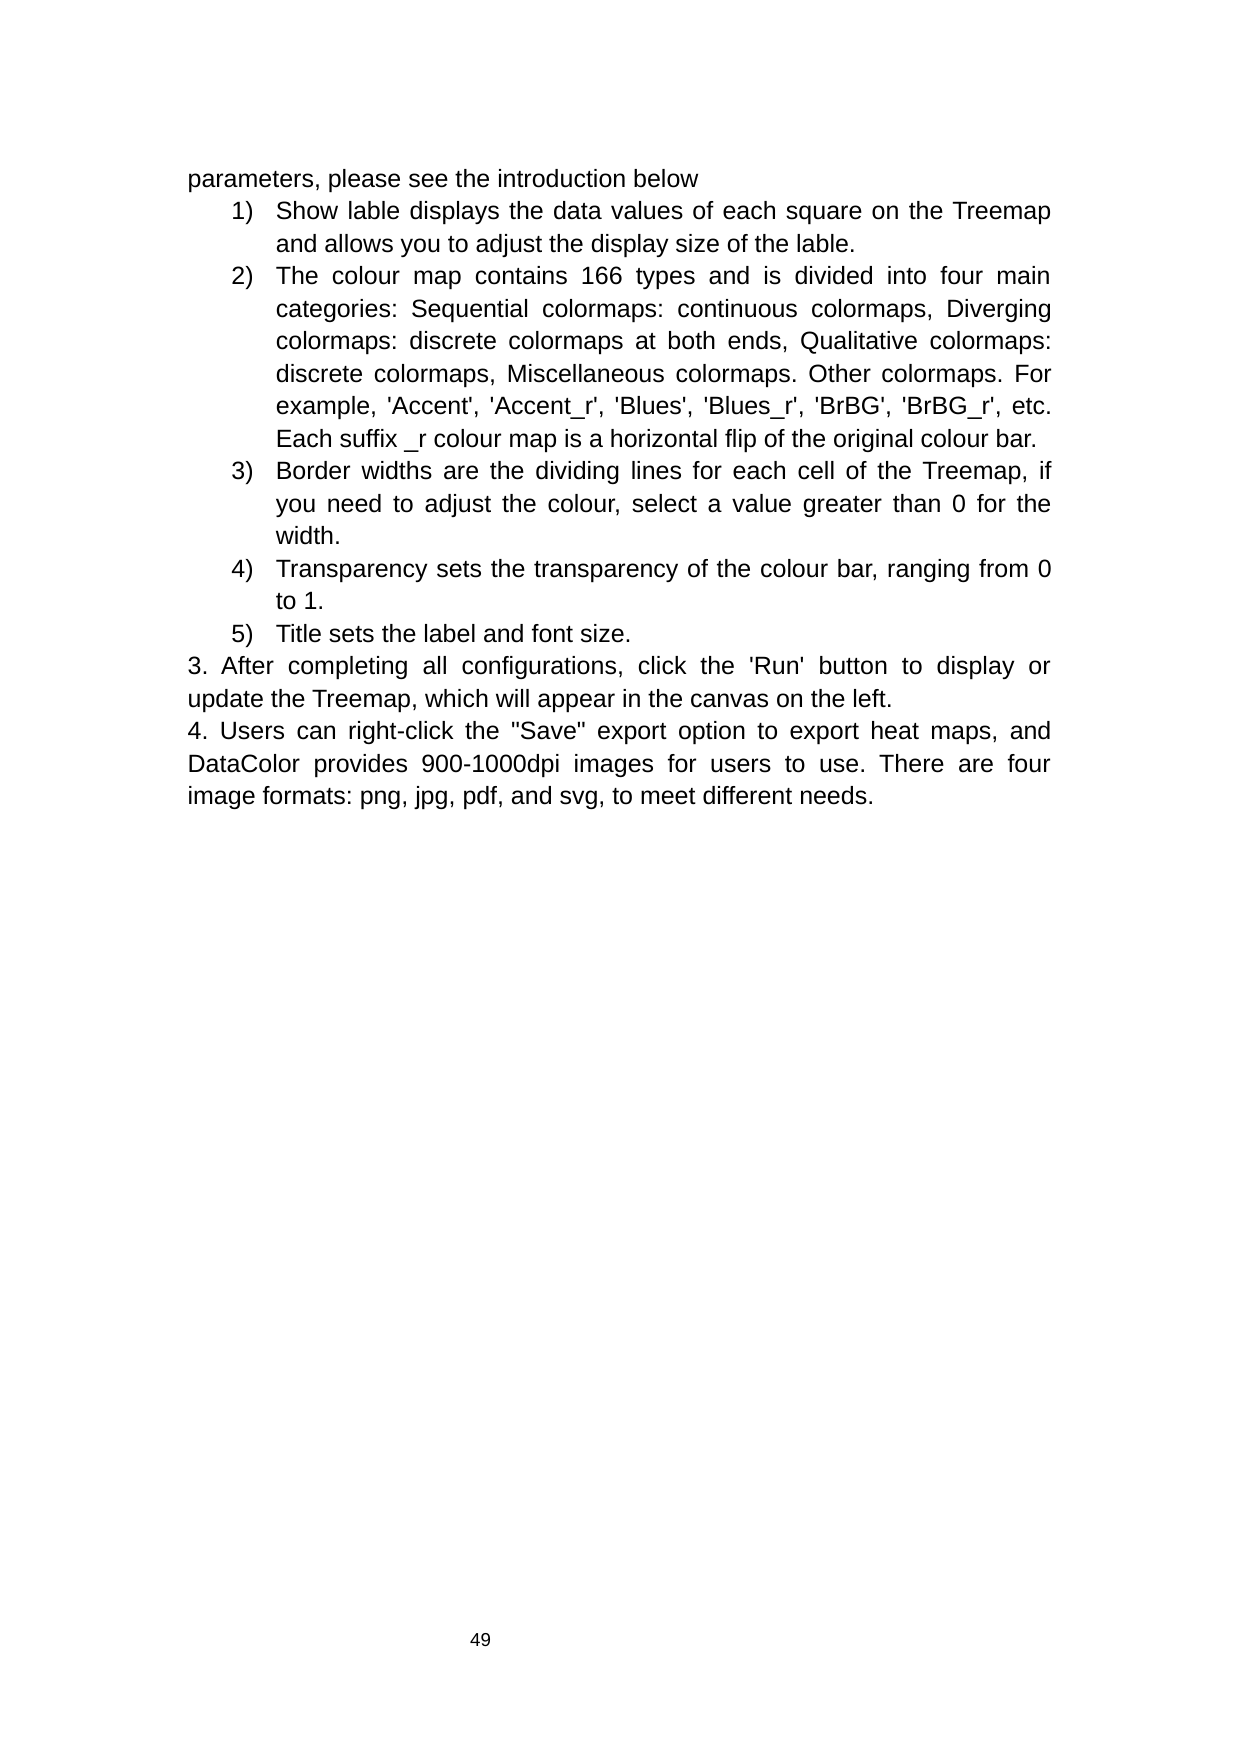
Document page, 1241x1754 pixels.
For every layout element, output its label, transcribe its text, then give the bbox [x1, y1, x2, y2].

list The colour map contains 166 types and is divided into four main categories: Sequential colormaps: continuous colormaps, Diverging colormaps: discrete colormaps at both ends, Qualitative colormaps: discrete colormaps, Miscellaneous colormaps. Other colormaps. For example, 'Accent', 'Accent_r', 'Blues', 'Blues_r', 'BrBG', 'BrBG_r', etc. Each suffix _r colour map is a horizontal flip of the original colour bar. [231, 259, 1053, 454]
text 3. After completing all configurations, click the 'Run' button to display or update the Treemap, which will appear in the canvas on the left. [187, 649, 1053, 714]
list Show lable displays the data values of each square on the Treemap and allows you to adjust the display size of the lable. [231, 194, 1053, 259]
list Transparency sets the transparency of the colour bar, ranging from 0 to 1. [231, 552, 1053, 617]
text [187, 162, 1053, 194]
list Title sets the label and font size. [231, 617, 1053, 649]
text 4. Users can right-click the "Save" export option to export heat maps, and DataColor provides 900-1000dpi images for users to use. There are four image formats: png, jpg, pdf, and svg, to meet different needs. [187, 714, 1053, 812]
list Border widths are the dividing lines for each cell of the Treemap, if you need to adjust the colour, select a value greater than 0 for the width. [231, 454, 1053, 552]
